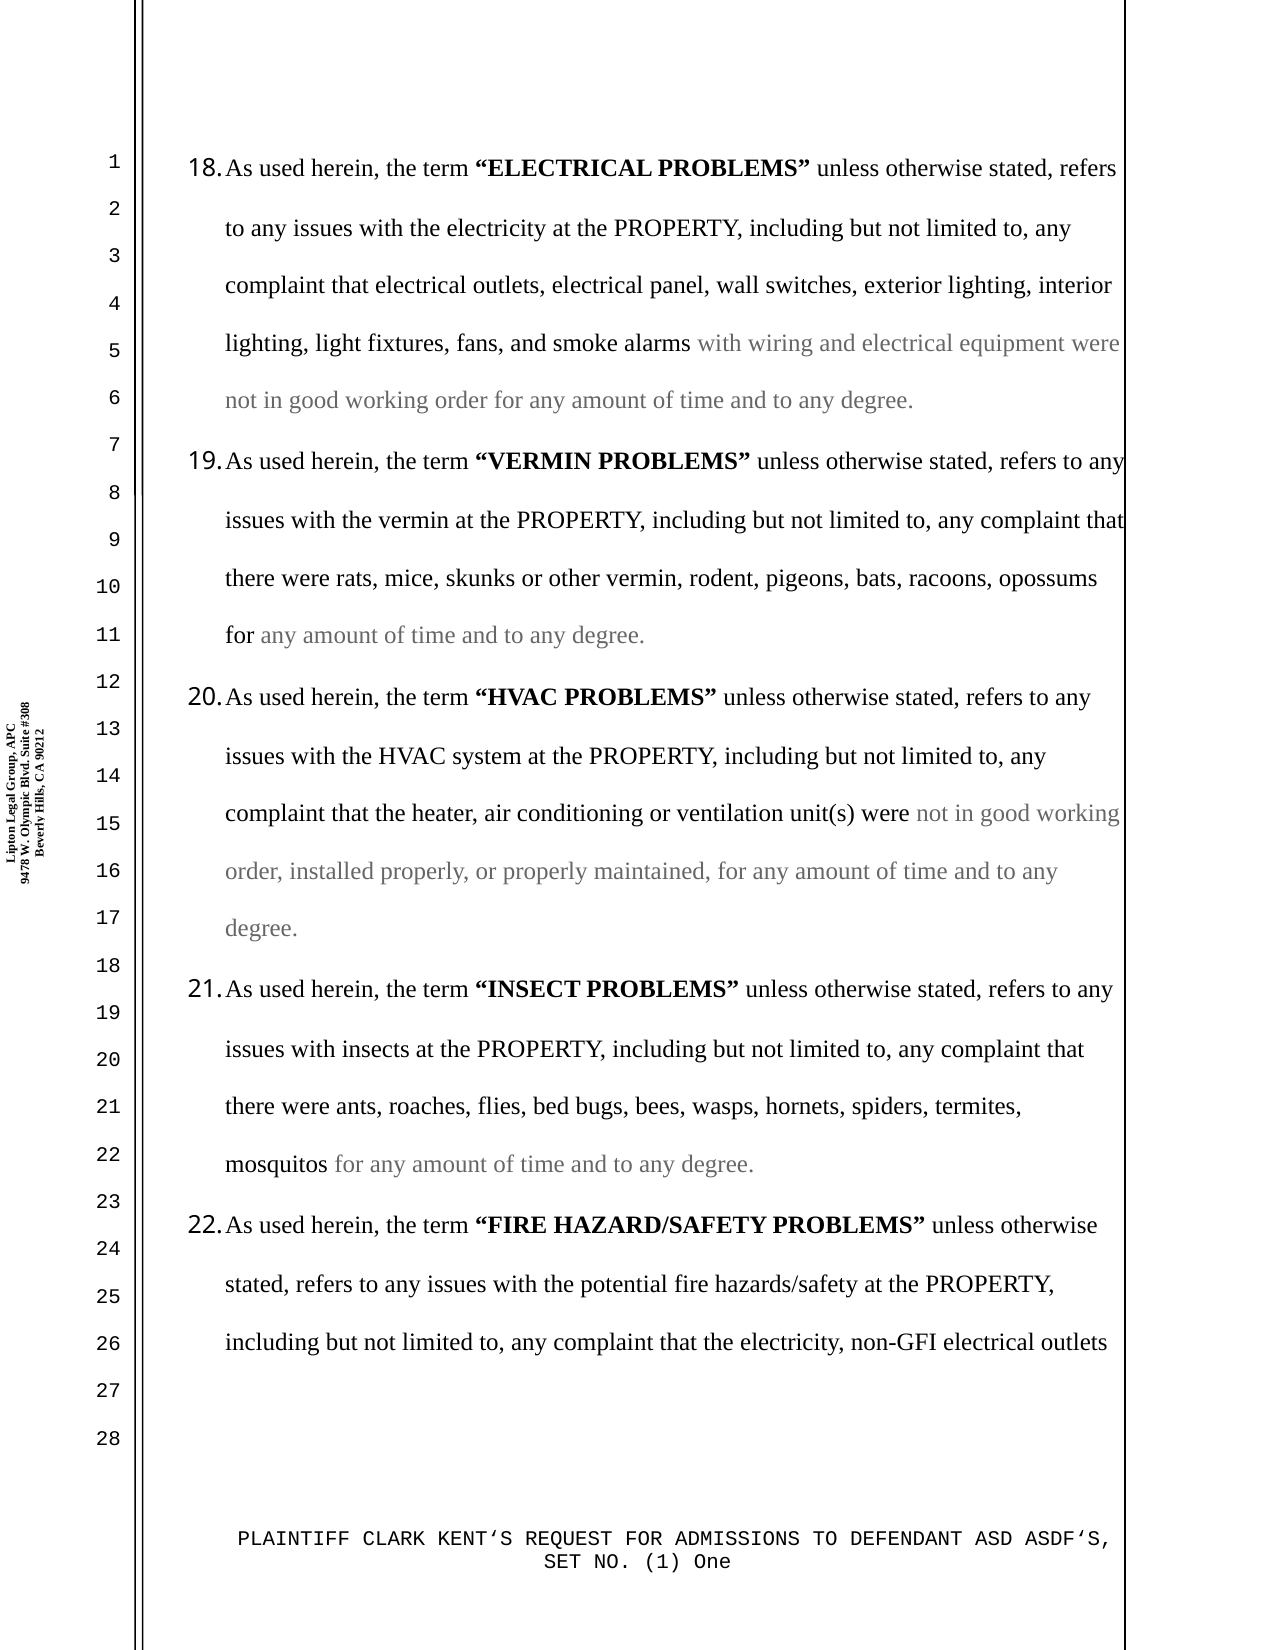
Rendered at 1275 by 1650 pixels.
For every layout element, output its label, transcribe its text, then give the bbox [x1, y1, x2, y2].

list As used herein, the term “HVAC PROBLEMS” unless otherwise stated, refers to any issues with the HVAC system at the PROPERTY, including but not limited to, any complaint that the heater, air conditioning or ventilation unit(s) were not in good working order, installed properly, or properly maintained, for any amount of time and to any degree. [187, 678, 1125, 942]
list As used herein, the term “VERMIN PROBLEMS” unless otherwise stated, refers to any issues with the vermin at the PROPERTY, including but not limited to, any complaint that there were rats, mice, skunks or other vermin, rodent, pigeons, bats, racoons, opossums for any amount of time and to any degree. [187, 443, 1125, 649]
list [187, 1206, 1125, 1355]
list As used herein, the term “ELECTRICAL PROBLEMS” unless otherwise stated, refers to any issues with the electricity at the PROPERTY, including but not limited to, any complaint that electrical outlets, electrical panel, wall switches, exterior lighting, interior lighting, light fixtures, fans, and smoke alarms with wiring and electrical equipment were not in good working order for any amount of time and to any degree. [187, 150, 1125, 414]
list As used herein, the term “INSECT PROBLEMS” unless otherwise stated, refers to any issues with insects at the PROPERTY, including but not limited to, any complaint that there were ants, roaches, flies, bed bugs, bees, wasps, hornets, spiders, termites, mosquitos for any amount of time and to any degree. [187, 971, 1125, 1177]
